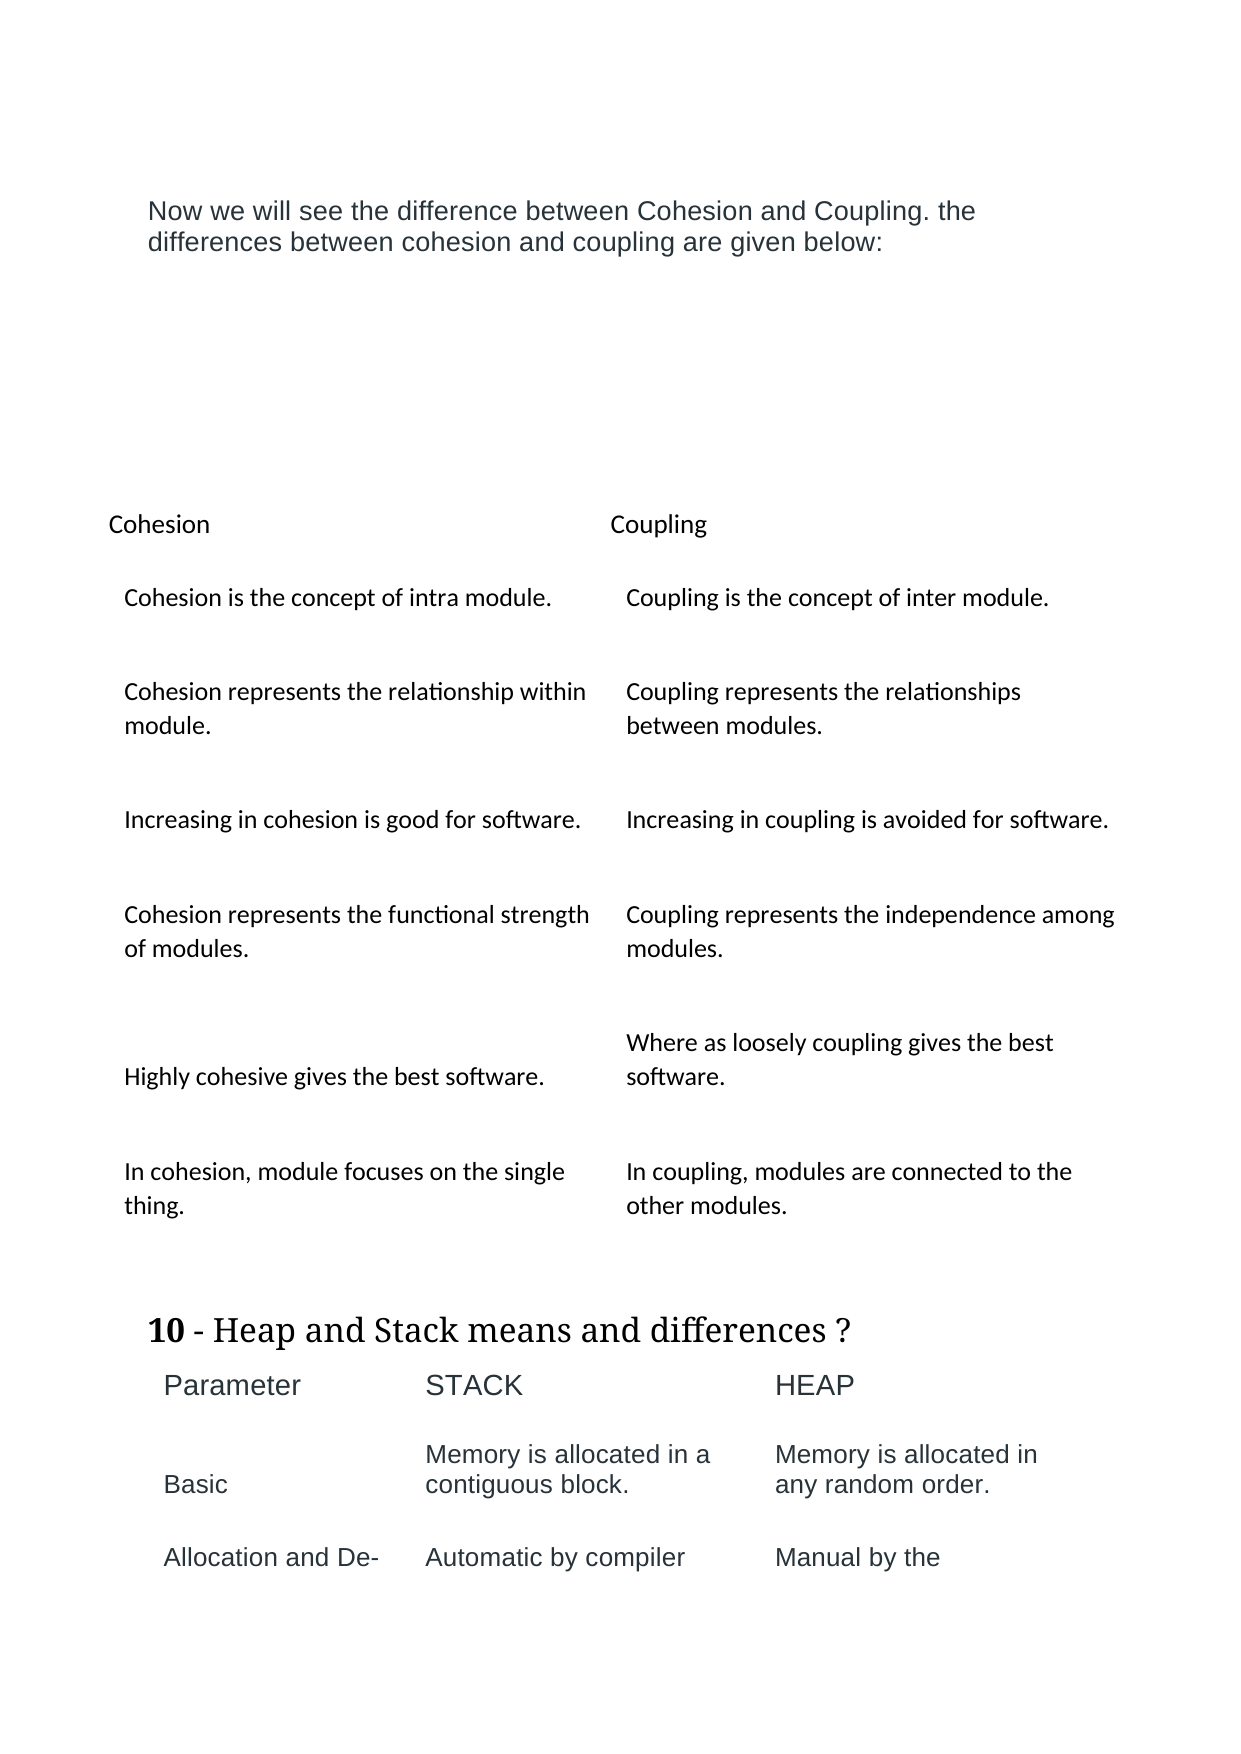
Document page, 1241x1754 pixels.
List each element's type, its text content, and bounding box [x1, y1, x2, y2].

table_cell Cohesion represents the functional strength of modules. [109, 876, 610, 1004]
table_cell In coupling, modules are connected to the other modules. [610, 1133, 1132, 1261]
table_cell Coupling represents the independence among modules. [610, 876, 1132, 1004]
table_cell Cohesion represents the relationship within module. [109, 653, 610, 782]
table_cell Allocation and De-allocation [148, 1521, 409, 1594]
table_cell Increasing in coupling is avoided for software. [610, 782, 1132, 876]
text 10 - Heap and Stack means and differences ? [148, 1307, 1093, 1352]
table_header HEAP [759, 1352, 1093, 1417]
table_cell Where as loosely coupling gives the best software. [610, 1004, 1132, 1133]
table_cell Memory is allocated in a contiguous block. [410, 1417, 759, 1521]
table_cell Manual by the programmer. [759, 1521, 1093, 1594]
text Now we will see the difference between Cohesion and Coupling. the differences between cohesion and coupling are given below: [148, 194, 1093, 257]
table_cell Automatic by compiler instructions. [410, 1521, 759, 1594]
table_header Coupling [610, 507, 1132, 559]
table_cell Coupling is the concept of inter module. [610, 559, 1132, 653]
table_header Parameter [148, 1352, 409, 1417]
table_header Cohesion [109, 507, 610, 559]
table_cell Cohesion is the concept of intra module. [109, 559, 610, 653]
table_cell Coupling represents the relationships between modules. [610, 653, 1132, 782]
table_cell In cohesion, module focuses on the single thing. [109, 1133, 610, 1261]
table_header STACK [410, 1352, 759, 1417]
table_cell Highly cohesive gives the best software. [109, 1004, 610, 1133]
table_cell Basic [148, 1417, 409, 1521]
table_cell Increasing in cohesion is good for software. [109, 782, 610, 876]
table_cell Memory is allocated in any random order. [759, 1417, 1093, 1521]
